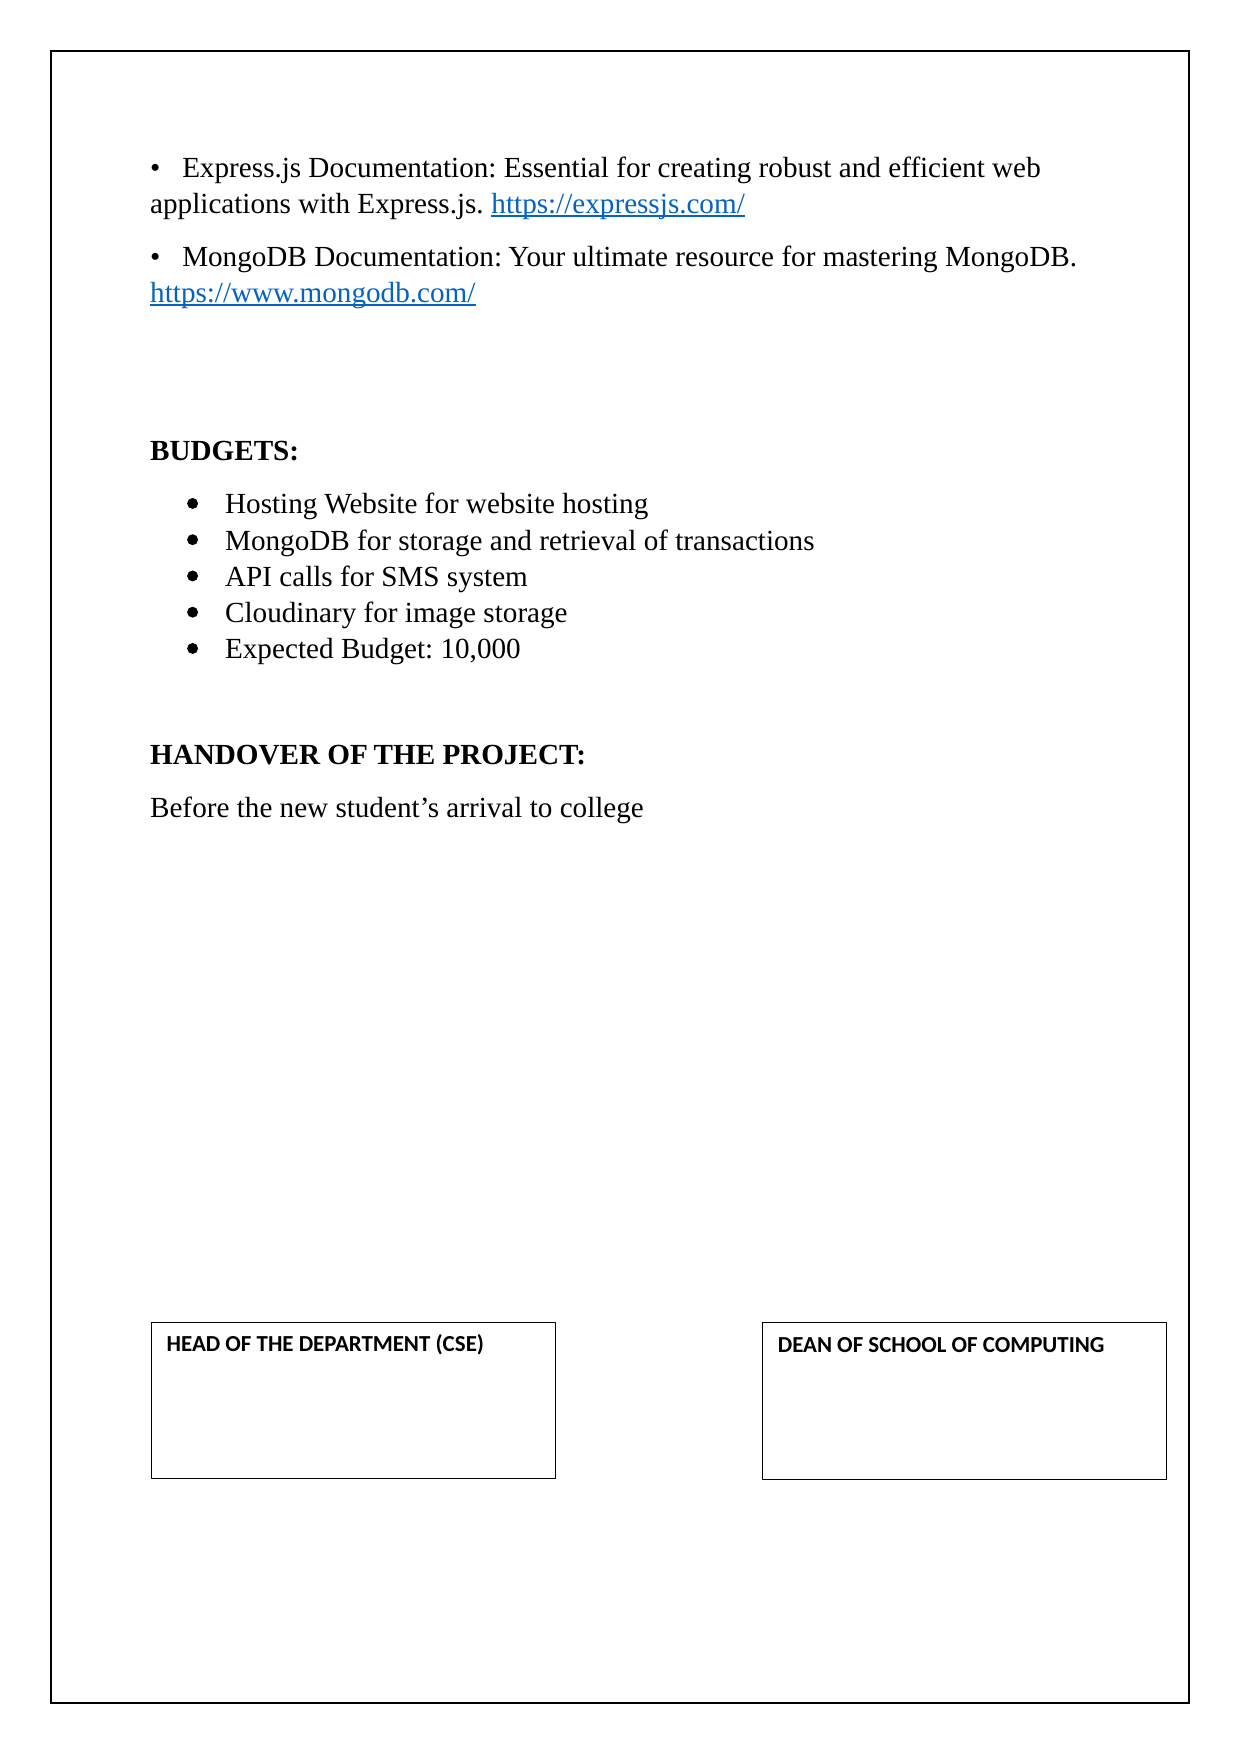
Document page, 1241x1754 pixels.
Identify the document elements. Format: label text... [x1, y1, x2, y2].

list MongoDB for storage and retrieval of transactions [187, 523, 1090, 556]
text • Express.js Documentation: Essential for creating robust and efficient web applications with Express.js. https://expressjs.com/ [150, 150, 1090, 220]
text • MongoDB Documentation: Your ultimate resource for mastering MongoDB. https://www.mongodb.com/ [150, 239, 1090, 309]
text BUDGETS: [150, 433, 1090, 467]
text HANDOVER OF THE PROJECT: [150, 737, 1090, 771]
list API calls for SMS system [187, 559, 1090, 592]
list Hosting Website for website hosting [187, 486, 1090, 520]
text Before the new student’s arrival to college [150, 790, 1090, 823]
list Expected Budget: 10,000 [187, 631, 1090, 665]
list Cloudinary for image storage [187, 595, 1090, 629]
